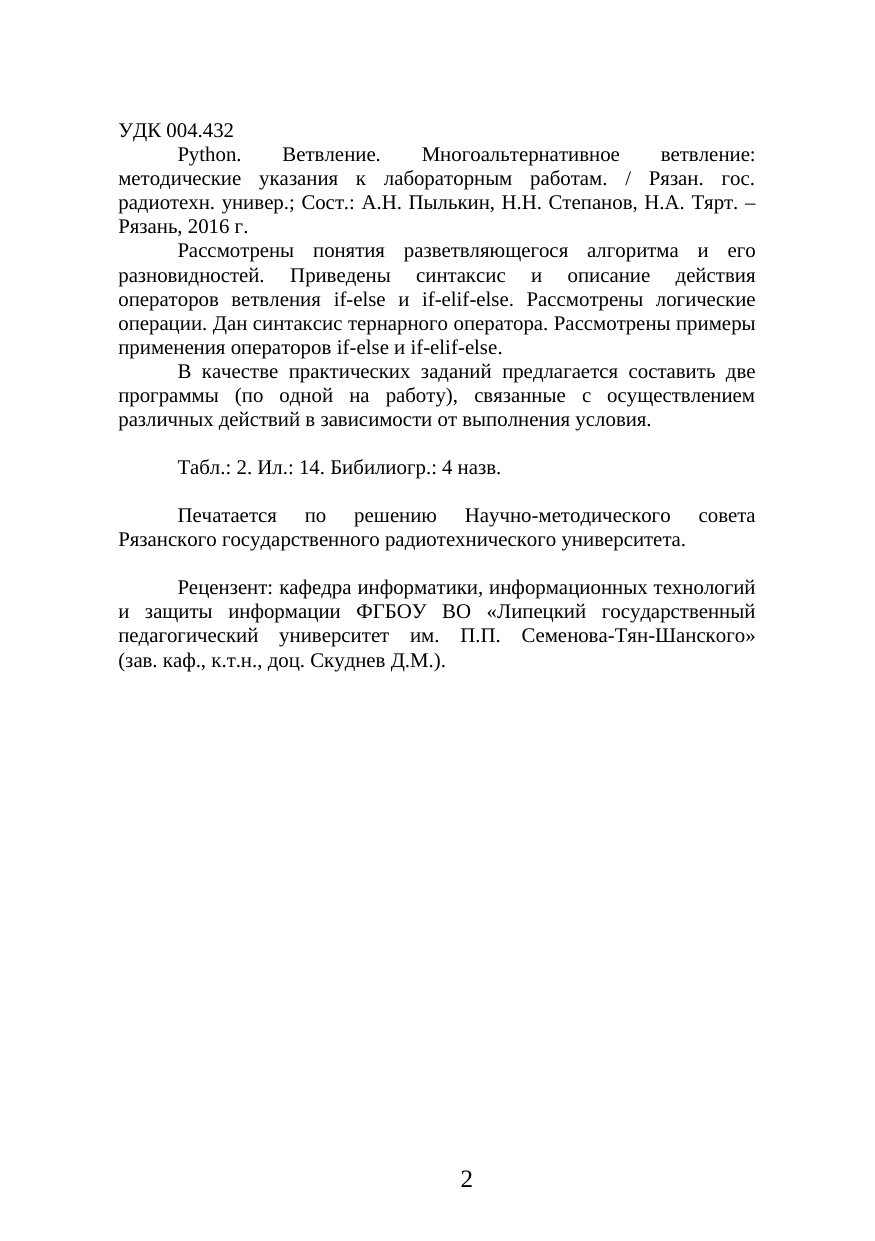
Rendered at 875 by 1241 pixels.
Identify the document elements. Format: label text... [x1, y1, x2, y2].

text Печатается по решению Научно-методического совета Рязанского государственного радиотехнического университета. [118, 503, 756, 551]
text Рассмотрены понятия разветвляющегося алгоритма и его разновидностей. Приведены синтаксис и описание действия операторов ветвления if-else и if-elif-else. Рассмотрены логические операции. Дан синтаксис тернарного оператора. Рассмотрены примеры применения операторов if-else и if-elif-else. [118, 238, 756, 359]
text Табл.: 2. Ил.: 14. Бибилиогр.: 4 назв. [118, 455, 756, 479]
text УДК 004.432 [118, 118, 756, 142]
text Рецензент: кафедра информатики, информационных технологий и защиты информации ФГБОУ ВО «Липецкий государственный педагогический университет им. П.П. Семенова-Тян-Шанского» (зав. каф., к.т.н., доц. Скуднев Д.М.). [118, 575, 756, 672]
text В качестве практических заданий предлагается составить две программы (по одной на работу), связанные с осуществлением различных действий в зависимости от выполнения условия. [118, 359, 756, 431]
text Python. Ветвление. Многоальтернативное ветвление: методические указания к лабораторным работам. / Рязан. гос. радиотехн. универ.; Сост.: А.Н. Пылькин, Н.Н. Степанов, Н.А. Тярт. – Рязань, 2016 г. [118, 142, 756, 238]
